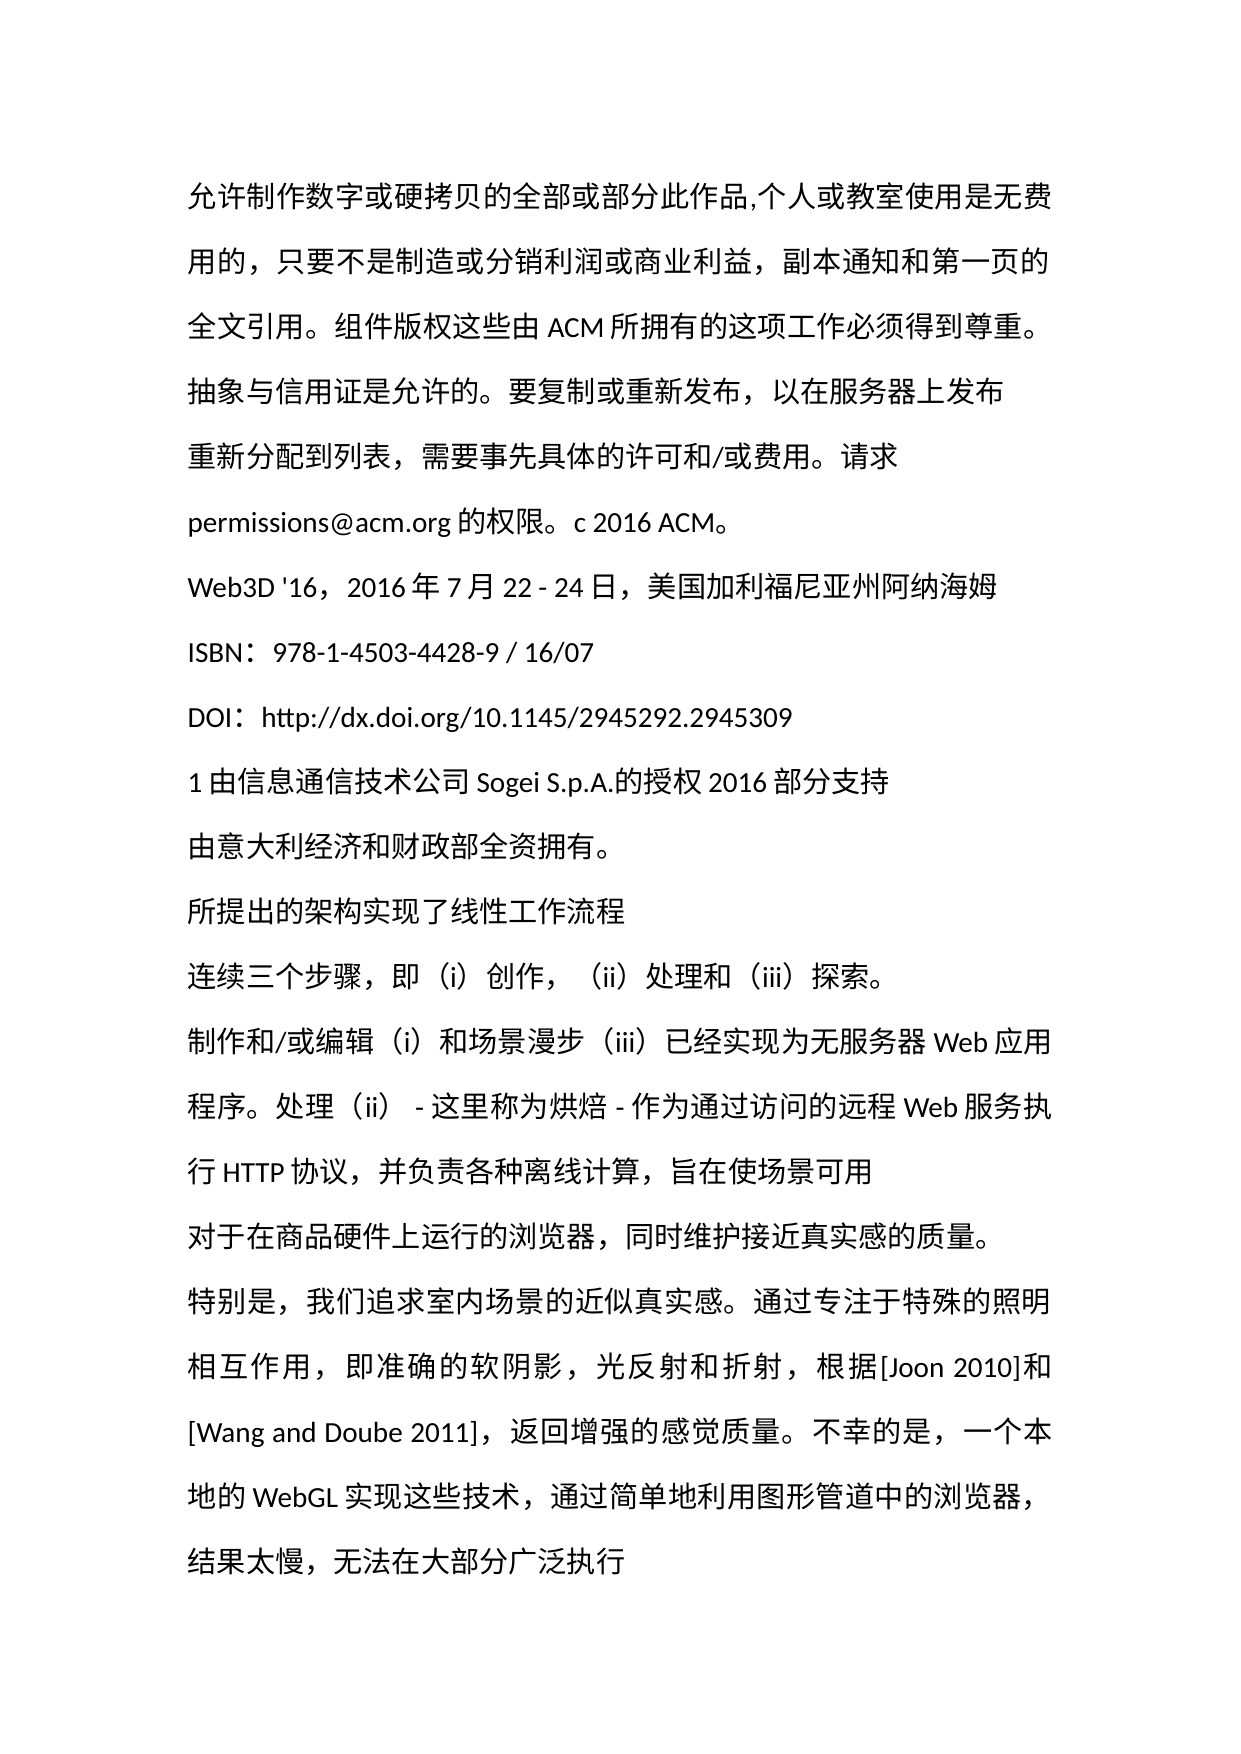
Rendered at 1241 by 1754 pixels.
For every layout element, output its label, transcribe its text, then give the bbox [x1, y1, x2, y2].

text 重新分配到列表，需要事先具体的许可和/或费用。请求 [187, 422, 1053, 487]
text 制作和/或编辑（i）和场景漫步（iii）已经实现为无服务器Web应用程序。处理（ii） - 这里称为烘焙 - 作为通过访问的远程Web服务执行HTTP协议，并负责各种离线计算，旨在使场景可用 [187, 1007, 1053, 1202]
text DOI：http://dx.doi.org/10.1145/2945292.2945309 [187, 682, 1053, 747]
text 允许制作数字或硬拷贝的全部或部分此作品,个人或教室使用是无费用的，只要不是制造或分销利润或商业利益，副本通知和第一页的全文引用。组件版权这些由ACM所拥有的这项工作必须得到尊重。抽象与信用证是允许的。要复制或重新发布，以在服务器上发布 [187, 162, 1053, 422]
text 连续三个步骤，即（i）创作，（ii）处理和（iii）探索。 [187, 942, 1053, 1007]
text Web3D '16，2016年7月22 - 24日，美国加利福尼亚州阿纳海姆 [187, 552, 1053, 617]
text ISBN：978-1-4503-4428-9 / 16/07 [187, 617, 1053, 682]
text 特别是，我们追求室内场景的近似真实感。通过专注于特殊的照明相互作用，即准确的软阴影，光反射和折射，根据[Joon 2010]和[Wang and Doube 2011]，返回增强的感觉质量。不幸的是，一个本地的WebGL实现这些技术，通过简单地利用图形管道中的浏览器，结果太慢，无法在大部分广泛执行 [187, 1267, 1053, 1592]
text 对于在商品硬件上运行的浏览器，同时维护接近真实感的质量。 [187, 1202, 1053, 1267]
text permissions@acm.org的权限。c 2016 ACM。 [187, 487, 1053, 552]
text 1由信息通信技术公司Sogei S.p.A.的授权2016部分支持 [187, 747, 1053, 812]
text 由意大利经济和财政部全资拥有。 [187, 812, 1053, 877]
text 所提出的架构实现了线性工作流程 [187, 877, 1053, 942]
